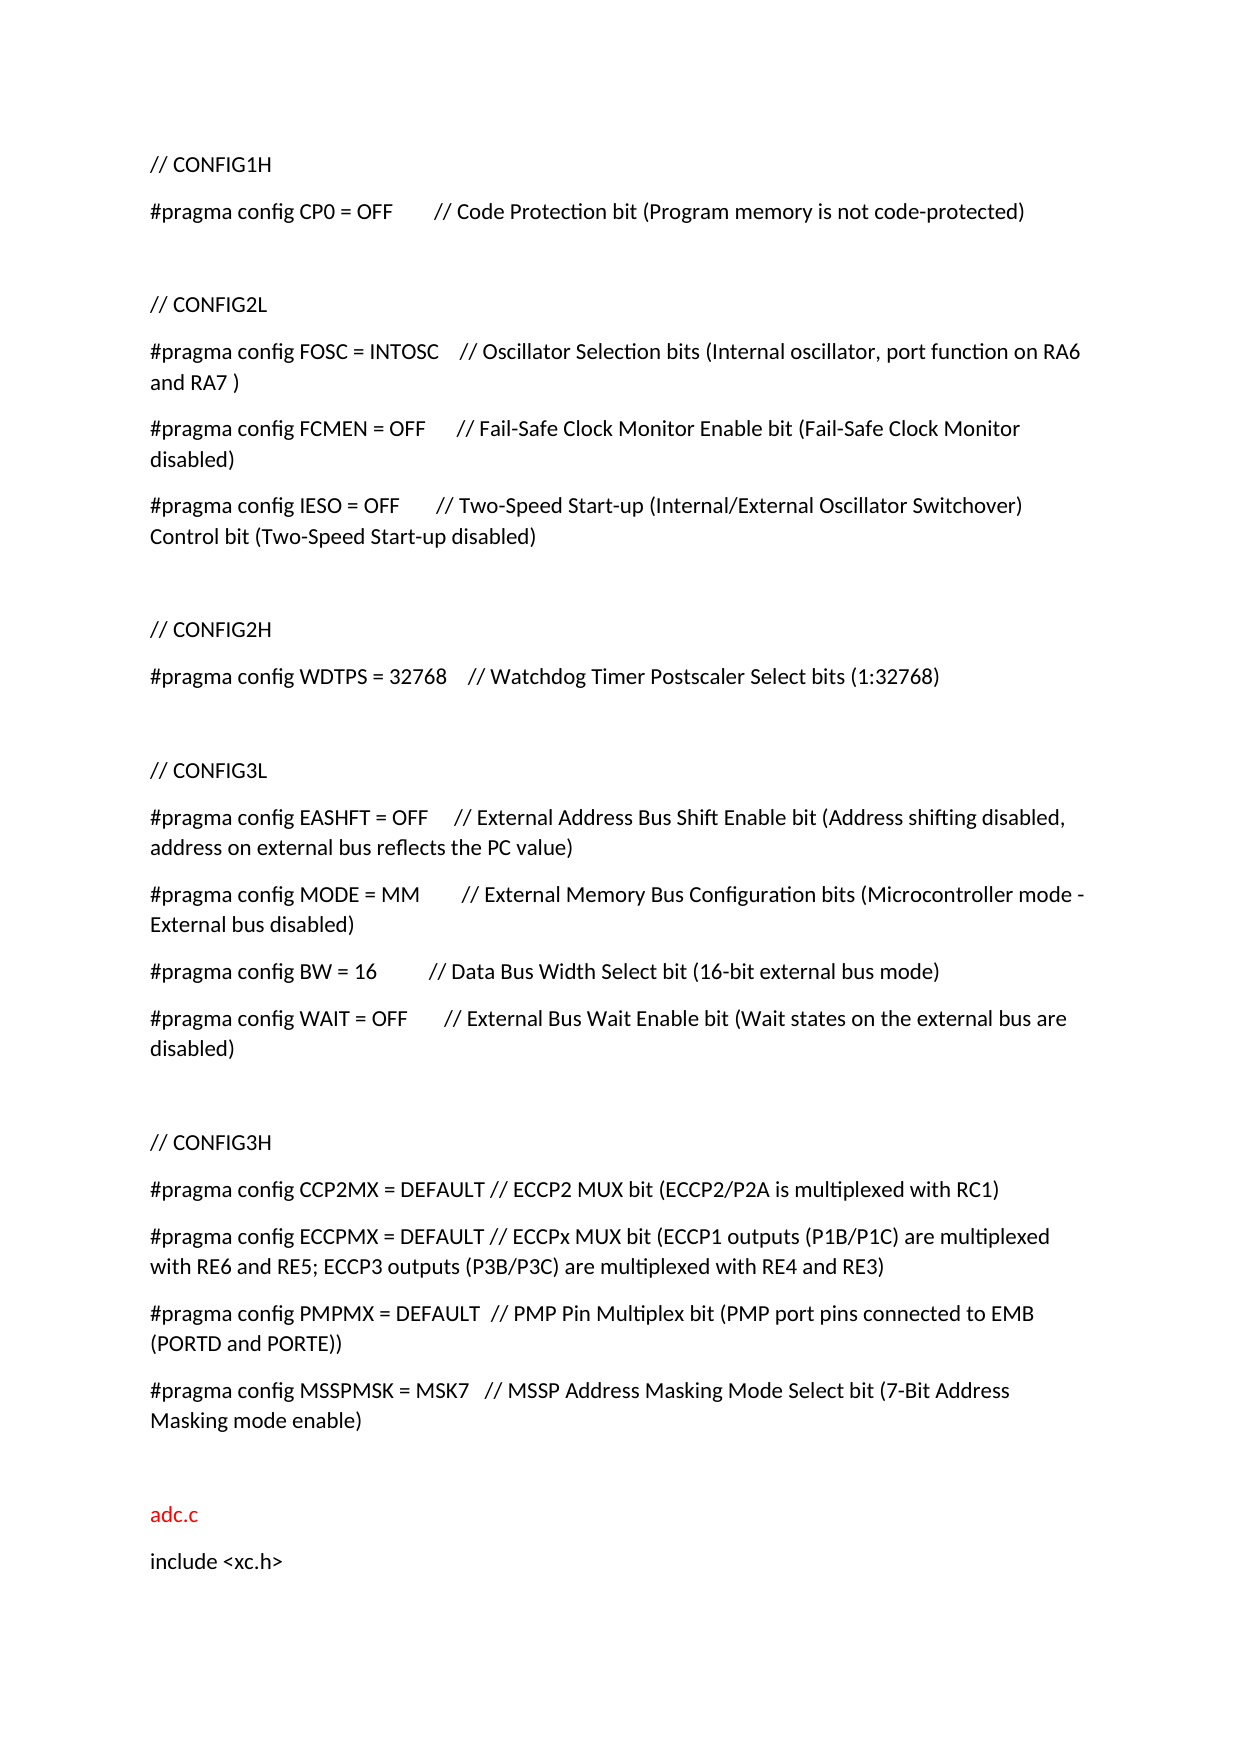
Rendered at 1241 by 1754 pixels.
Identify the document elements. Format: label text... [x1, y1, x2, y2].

text adc.c [150, 1500, 1090, 1528]
text #pragma config WAIT = OFF // External Bus Wait Enable bit (Wait states on the external bus are disabled) [150, 1004, 1090, 1062]
text #pragma config WDTPS = 32768 // Watchdog Timer Postscaler Select bits (1:32768) [150, 662, 1090, 691]
text #pragma config BW = 16 // Data Bus Width Select bit (16-bit external bus mode) [150, 957, 1090, 985]
text // CONFIG2H [150, 616, 1090, 644]
text // CONFIG1H [150, 150, 1090, 178]
text #pragma config CP0 = OFF // Code Protection bit (Program memory is not code-protected) [150, 197, 1090, 225]
text #pragma config ECCPMX = DEFAULT // ECCPx MUX bit (ECCP1 outputs (P1B/P1C) are multiplexed with RE6 and RE5; ECCP3 outputs (P3B/P3C) are multiplexed with RE4 and RE3) [150, 1222, 1090, 1280]
text #pragma config CCP2MX = DEFAULT // ECCP2 MUX bit (ECCP2/P2A is multiplexed with RC1) [150, 1175, 1090, 1203]
text // CONFIG3H [150, 1128, 1090, 1156]
text // CONFIG2L [150, 291, 1090, 319]
text #pragma config MODE = MM // External Memory Bus Configuration bits (Microcontroller mode - External bus disabled) [150, 880, 1090, 938]
text include <xc.h> [150, 1547, 1090, 1575]
text #pragma config EASHFT = OFF // External Address Bus Shift Enable bit (Address shifting disabled, address on external bus reflects the PC value) [150, 803, 1090, 861]
text #pragma config IESO = OFF // Two-Speed Start-up (Internal/External Oscillator Switchover) Control bit (Two-Speed Start-up disabled) [150, 492, 1090, 550]
text #pragma config PMPMX = DEFAULT // PMP Pin Multiplex bit (PMP port pins connected to EMB (PORTD and PORTE)) [150, 1299, 1090, 1357]
text #pragma config FCMEN = OFF // Fail-Safe Clock Monitor Enable bit (Fail-Safe Clock Monitor disabled) [150, 414, 1090, 473]
text // CONFIG3L [150, 756, 1090, 784]
text #pragma config FOSC = INTOSC // Oscillator Selection bits (Internal oscillator, port function on RA6 and RA7 ) [150, 337, 1090, 396]
text #pragma config MSSPMSK = MSK7 // MSSP Address Masking Mode Select bit (7-Bit Address Masking mode enable) [150, 1376, 1090, 1434]
